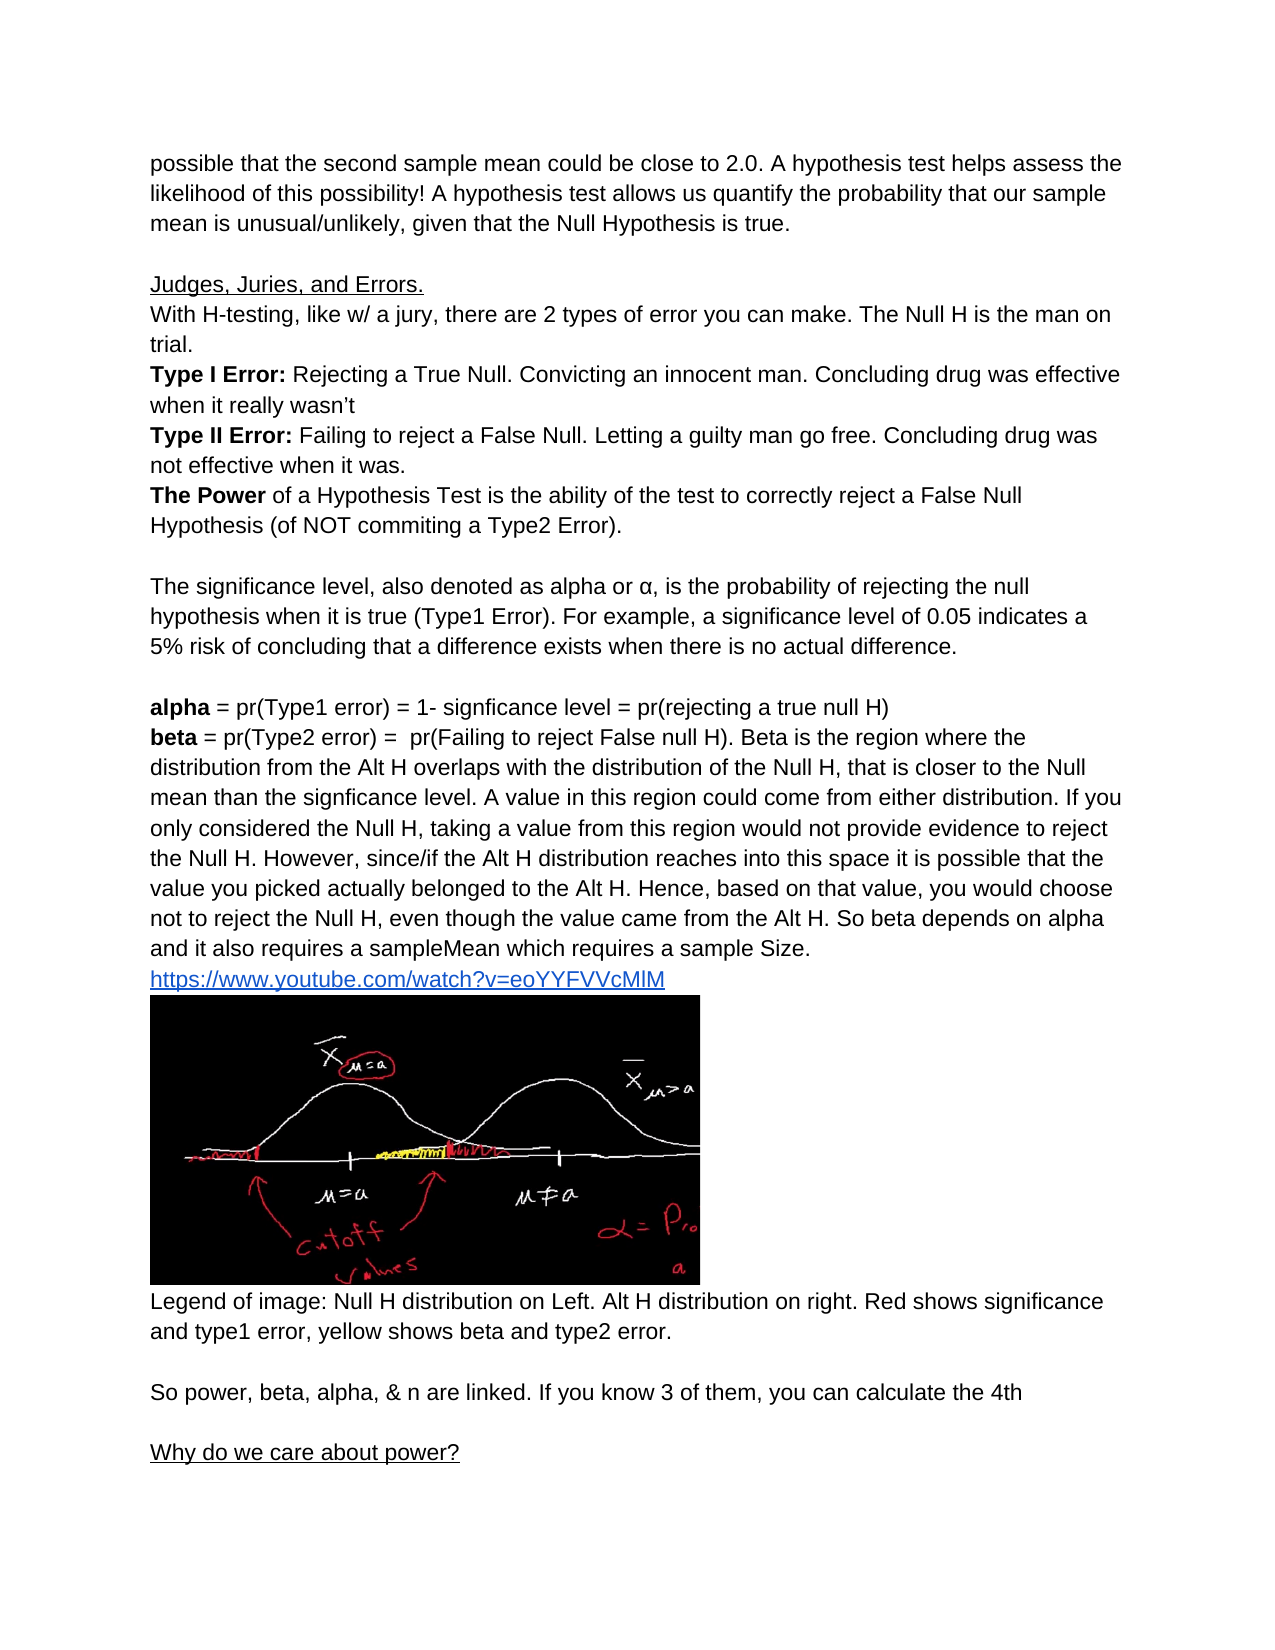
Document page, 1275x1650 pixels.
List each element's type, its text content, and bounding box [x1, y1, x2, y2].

text Judges, Juries, and Errors. [150, 271, 1125, 297]
text Why do we care about power? [150, 1439, 1125, 1465]
picture [150, 995, 700, 1285]
text beta = pr(Type2 error) = pr(Failing to reject False null H). Beta is the region where the distribution from the Alt H overlaps with the distribution of the Null H, that is closer to the Null mean than the signficance level. A value in this region could come from either distribution. If you only considered the Null H, taking a value from this region would not provide evidence to reject the Null H. However, since/if the Alt H distribution reaches into this space it is possible that the value you picked actually belonged to the Alt H. Hence, based on that value, you would choose not to reject the Null H, even though the value came from the Alt H. So beta depends on alpha and it also requires a sampleMean which requires a sample Size. [150, 724, 1125, 962]
text So power, beta, alpha, & n are linked. If you know 3 of them, you can calculate the 4th [150, 1379, 1125, 1405]
text With H-testing, like w/ a jury, there are 2 types of error you can make. The Null H is the man on trial. [150, 301, 1125, 358]
text Type I Error: Rejecting a True Null. Convicting an innocent man. Concluding drug was effective when it really wasn’t [150, 361, 1125, 418]
text Legend of image: Null H distribution on Left. Alt H distribution on right. Red shows significance and type1 error, yellow shows beta and type2 error. [150, 1288, 1125, 1344]
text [150, 150, 1125, 237]
text The significance level, also denoted as alpha or α, is the probability of rejecting the null hypothesis when it is true (Type1 Error). For example, a significance level of 0.05 indicates a 5% risk of concluding that a difference exists when there is no actual difference. [150, 573, 1125, 660]
text The Power of a Hypothesis Test is the ability of the test to correctly reject a False Null Hypothesis (of NOT commiting a Type2 Error). [150, 482, 1125, 539]
text https://www.youtube.com/watch?v=eoYYFVVcMlM [150, 966, 1125, 992]
text alpha = pr(Type1 error) = 1- signficance level = pr(rejecting a true null H) [150, 694, 1125, 720]
text Type II Error: Failing to reject a False Null. Letting a guilty man go free. Concluding drug was not effective when it was. [150, 422, 1125, 478]
